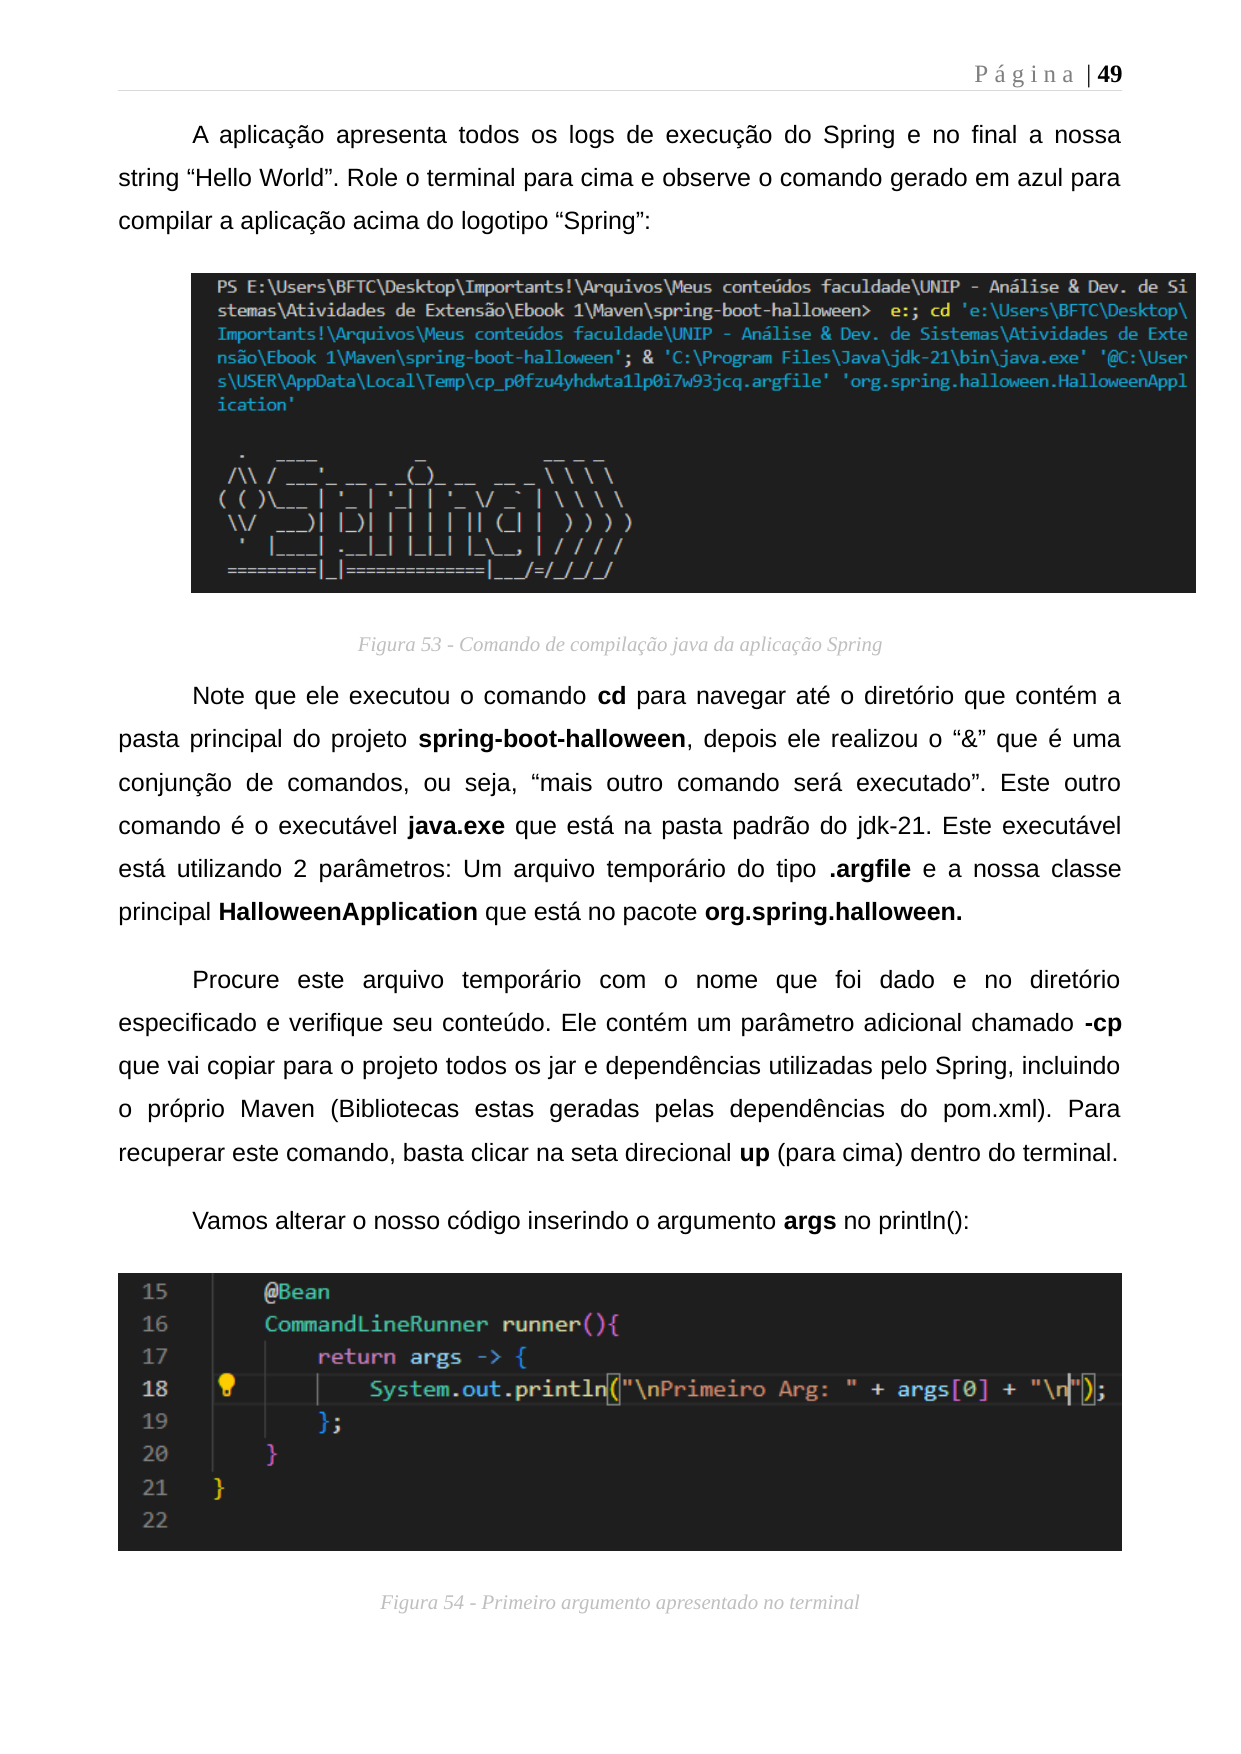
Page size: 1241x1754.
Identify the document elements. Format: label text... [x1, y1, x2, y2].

picture [118, 1273, 1122, 1551]
text Note que ele executou o comando cd para navegar até o diretório que contém a pasta principal do projeto spring-boot-halloween, depois ele realizou o “&” que é uma conjunção de comandos, ou seja, “mais outro comando será executado”. Este outro comando é o executável java.exe que está na pasta padrão do jdk-21. Este executável está utilizando 2 parâmetros: Um arquivo temporário do tipo .argfile e a nossa classe principal HalloweenApplication que está no pacote org.spring.halloween. [118, 681, 1122, 926]
text Vamos alterar o nosso código inserindo o argumento args no println(): [118, 1206, 1122, 1234]
picture [191, 273, 1196, 593]
text A aplicação apresenta todos os logs de execução do Spring e no final a nossa string “Hello World”. Role o terminal para cima e observe o comando gerado em azul para compilar a aplicação acima do logotipo “Spring”: [118, 120, 1122, 235]
text Procure este arquivo temporário com o nome que foi dado e no diretório especificado e verifique seu conteúdo. Ele contém um parâmetro adicional chamado -cp que vai copiar para o projeto todos os jar e dependências utilizadas pelo Spring, incluindo o próprio Maven (Bibliotecas estas geradas pelas dependências do pom.xml). Para recuperar este comando, basta clicar na seta direcional up (para cima) dentro do terminal. [118, 965, 1122, 1166]
